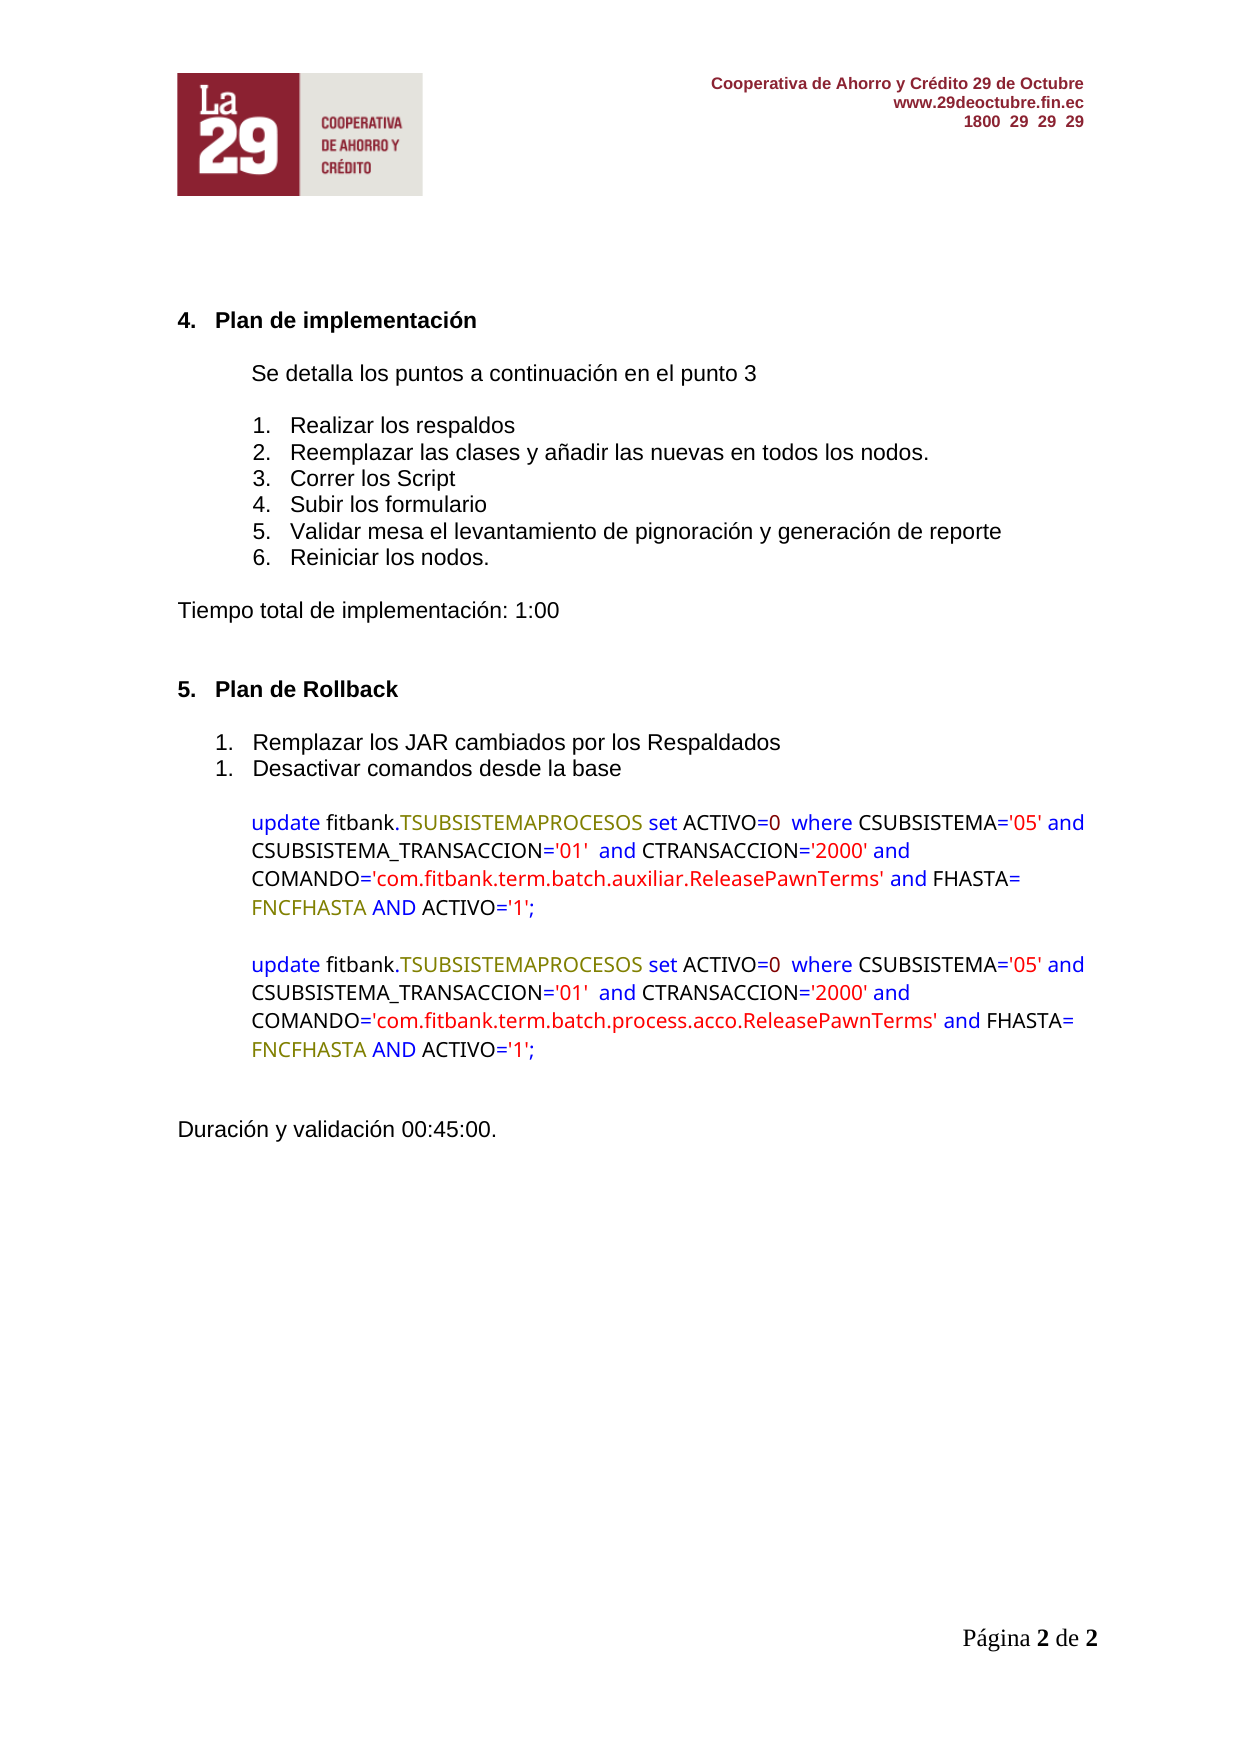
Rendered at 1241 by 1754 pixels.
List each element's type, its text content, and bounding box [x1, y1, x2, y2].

picture [177, 73, 423, 196]
text Se detalla los puntos a continuación en el punto 3 [251, 359, 1122, 386]
text Duración y validación 00:45:00. [177, 1116, 1122, 1143]
list Subir los formulario [252, 491, 1122, 518]
text Tiempo total de implementación: 1:00 [177, 597, 1122, 623]
list Correr los Script [252, 465, 1122, 491]
list Validar mesa el levantamiento de pignoración y generación de reporte [252, 518, 1122, 544]
list Plan de implementación [177, 307, 1122, 333]
text update fitbank.TSUBSISTEMAPROCESOS set ACTIVO=0 where CSUBSISTEMA='05' and CSUBSISTEMA_TRANSACCION='01' and CTRANSACCION='2000' and COMANDO='com.fitbank.term.batch.auxiliar.ReleasePawnTerms' and FHASTA= FNCFHASTA AND ACTIVO='1'; [251, 808, 1122, 921]
list Plan de Rollback [177, 676, 1122, 702]
list Realizar los respaldos [252, 412, 1122, 439]
text update fitbank.TSUBSISTEMAPROCESOS set ACTIVO=0 where CSUBSISTEMA='05' and CSUBSISTEMA_TRANSACCION='01' and CTRANSACCION='2000' and COMANDO='com.fitbank.term.batch.process.acco.ReleasePawnTerms' and FHASTA= FNCFHASTA AND ACTIVO='1'; [534, 950, 1122, 1063]
list Desactivar comandos desde la base [215, 755, 1122, 781]
list Remplazar los JAR cambiados por los Respaldados [215, 728, 1122, 755]
list Reemplazar las clases y añadir las nuevas en todos los nodos. [252, 439, 1122, 465]
list Reiniciar los nodos. [252, 544, 1122, 570]
